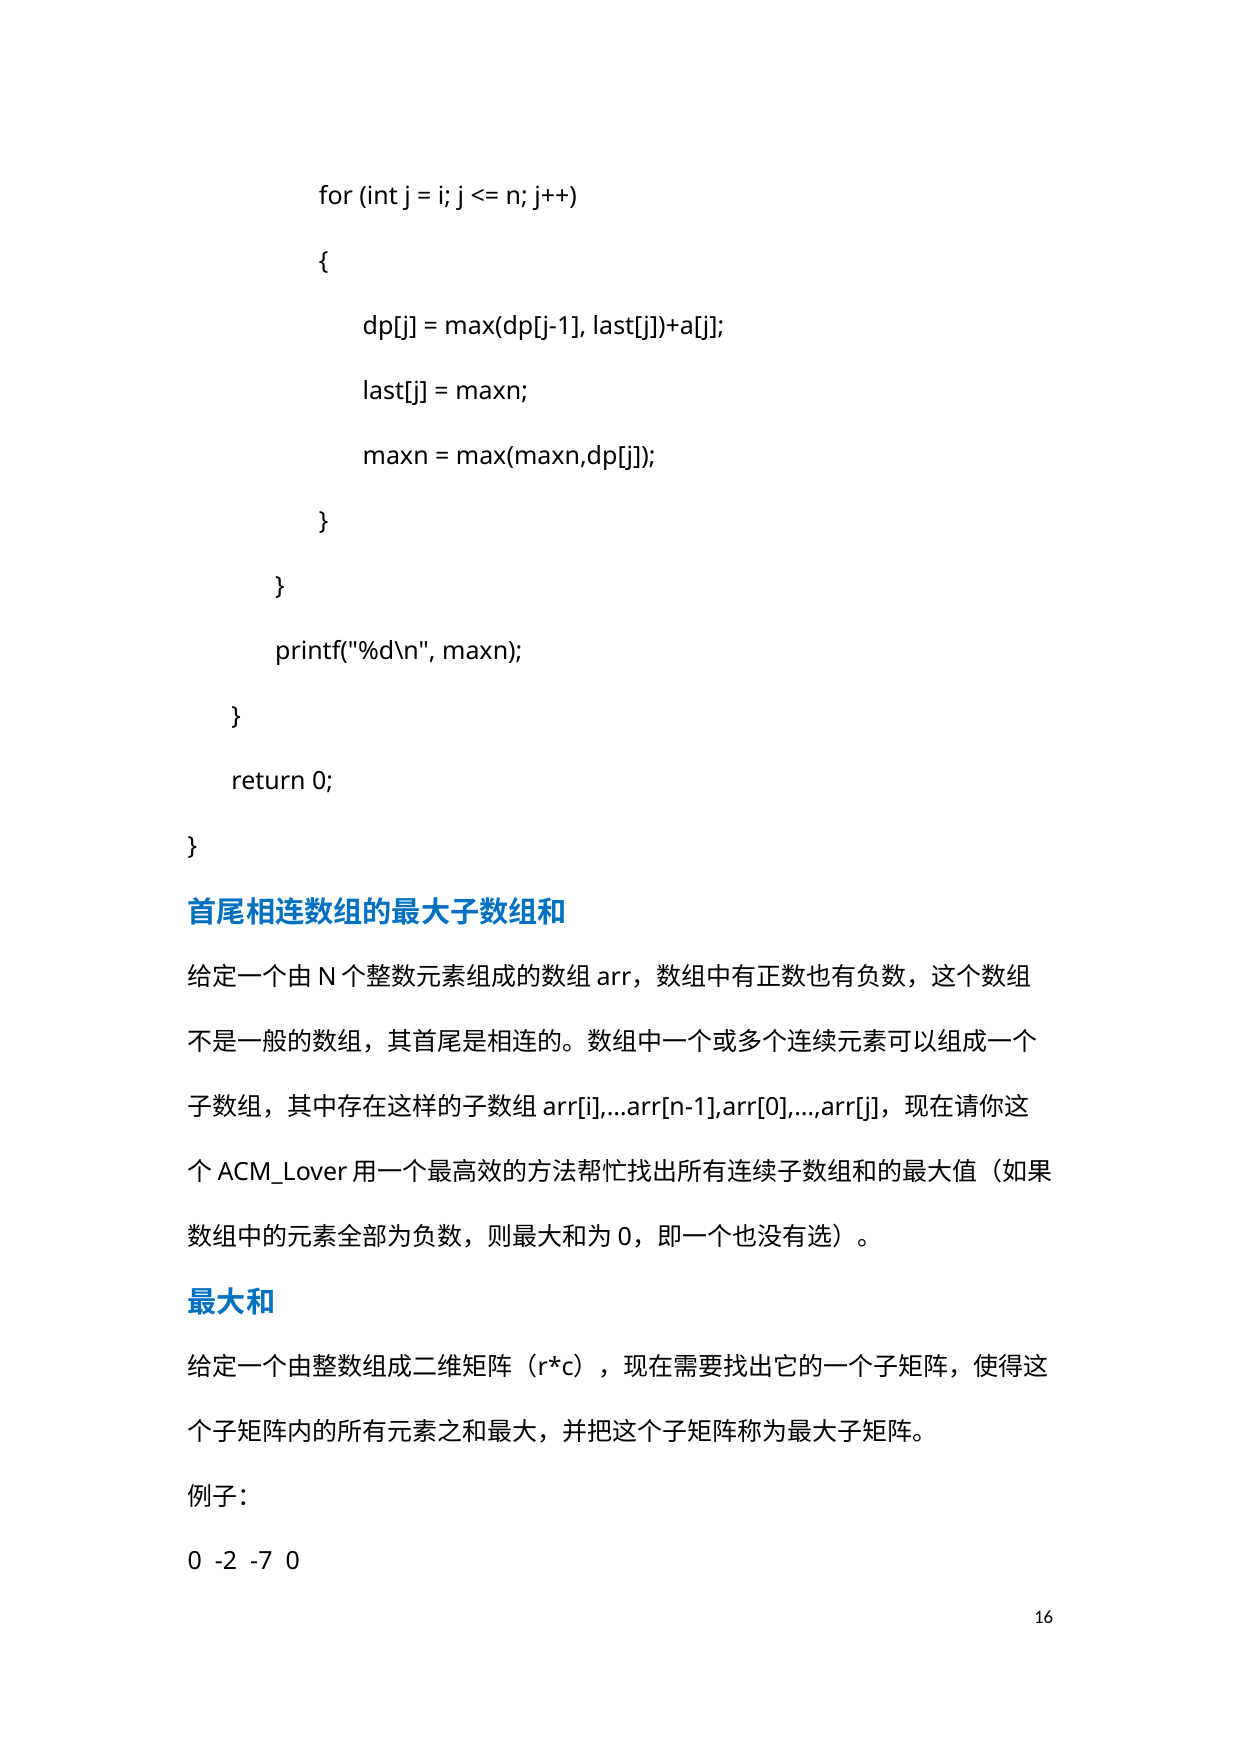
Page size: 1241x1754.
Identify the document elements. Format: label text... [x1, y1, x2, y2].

text } [187, 812, 1053, 877]
text dp[j] = max(dp[j-1], last[j])+a[j]; [187, 292, 1053, 357]
text return 0; [187, 747, 1053, 812]
text 例子： [187, 1462, 1053, 1527]
text 给定一个由N个整数元素组成的数组arr，数组中有正数也有负数，这个数组不是一般的数组，其首尾是相连的。数组中一个或多个连续元素可以组成一个子数组，其中存在这样的子数组arr[i],…arr[n-1],arr[0],…,arr[j]，现在请你这个ACM_Lover用一个最高效的方法帮忙找出所有连续子数组和的最大值（如果数组中的元素全部为负数，则最大和为0，即一个也没有选）。 [187, 942, 1053, 1267]
text maxn = max(maxn,dp[j]); [187, 422, 1053, 487]
text last[j] = maxn; [187, 357, 1053, 422]
text for (int j = i; j <= n; j++) [187, 162, 1053, 227]
text { [187, 227, 1053, 292]
text 给定一个由整数组成二维矩阵（r*c），现在需要找出它的一个子矩阵，使得这个子矩阵内的所有元素之和最大，并把这个子矩阵称为最大子矩阵。 [187, 1332, 1053, 1462]
text printf("%d\n", maxn); [187, 617, 1053, 682]
text } [187, 682, 1053, 747]
text } [187, 487, 1053, 552]
text 最大和 [187, 1267, 1053, 1332]
text 0 -2 -7 0 [187, 1527, 1053, 1592]
text 首尾相连数组的最大子数组和 [187, 877, 1053, 942]
text } [187, 552, 1053, 617]
